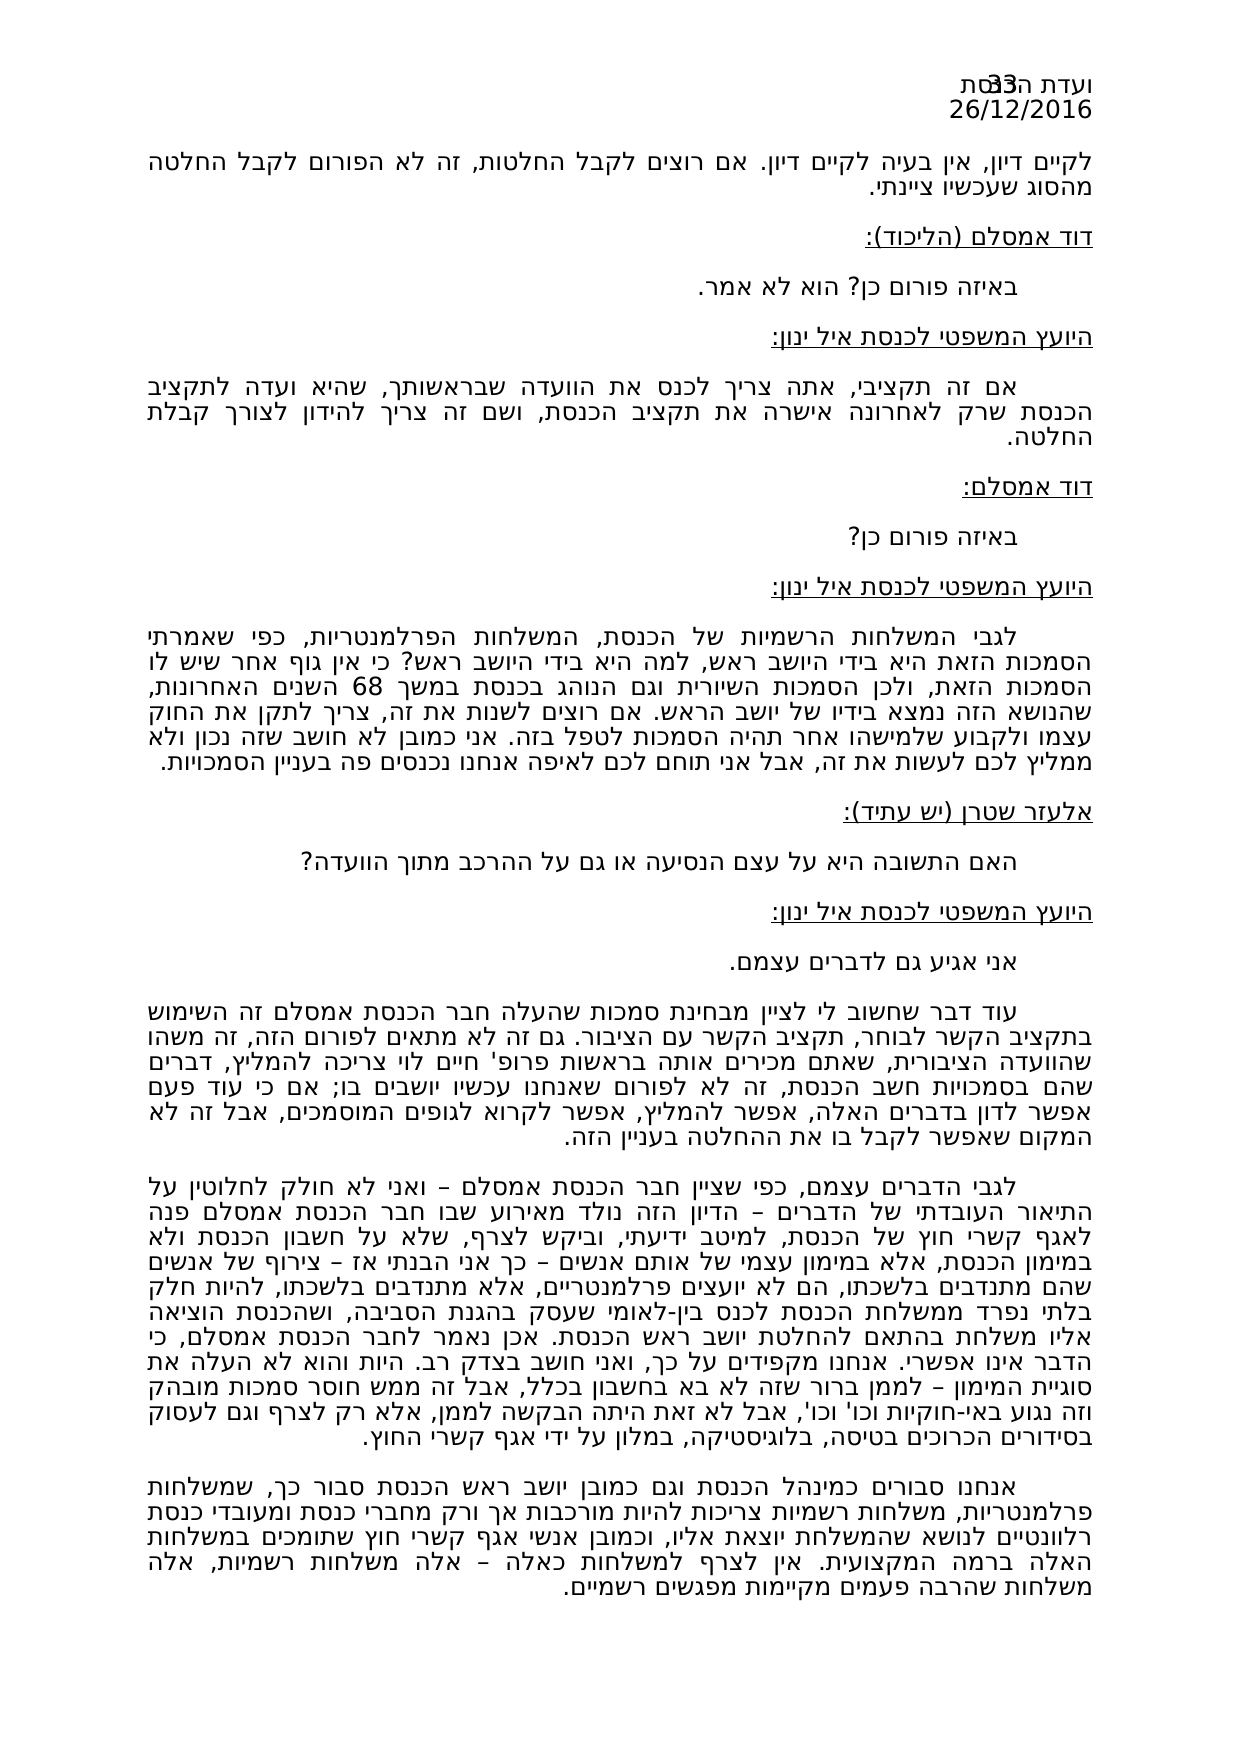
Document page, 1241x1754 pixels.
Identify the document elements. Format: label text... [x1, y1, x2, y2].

text היועץ המשפטי לכנסת איל ינון: [147, 325, 1093, 350]
text האם התשובה היא על עצם הנסיעה או גם על ההרכב מתוך הוועדה? [147, 850, 1093, 875]
text אנחנו סבורים כמינהל הכנסת וגם כמובן יושב ראש הכנסת סבור כך, שמשלחות פרלמנטריות, משלחות רשמיות צריכות להיות מורכבות אך ורק מחברי כנסת ומעובדי כנסת רלוונטיים לנושא שהמשלחת יוצאת אליו, וכמובן אנשי אגף קשרי חוץ שתומכים במשלחות האלה ברמה המקצועית. אין לצרף למשלחות כאלה – אלה משלחות רשמיות, אלה משלחות שהרבה פעמים מקיימות מפגשים רשמיים. [147, 1475, 1093, 1600]
text לגבי הדברים עצמם, כפי שציין חבר הכנסת אמסלם – ואני לא חולק לחלוטין על התיאור העובדתי של הדברים – הדיון הזה נולד מאירוע שבו חבר הכנסת אמסלם פנה לאגף קשרי חוץ של הכנסת, למיטב ידיעתי, וביקש לצרף, שלא על חשבון הכנסת ולא במימון הכנסת, אלא במימון עצמי של אותם אנשים – כך אני הבנתי אז – צירוף של אנשים שהם מתנדבים בלשכתו, הם לא יועצים פרלמנטריים, אלא מתנדבים בלשכתו, להיות חלק בלתי נפרד ממשלחת הכנסת לכנס בין-לאומי שעסק בהגנת הסביבה, ושהכנסת הוציאה אליו משלחת בהתאם להחלטת יושב ראש הכנסת. אכן נאמר לחבר הכנסת אמסלם, כי הדבר אינו אפשרי. אנחנו מקפידים על כך, ואני חושב בצדק רב. היות והוא לא העלה את סוגיית המימון – לממן ברור שזה לא בא בחשבון בכלל, אבל זה ממש חוסר סמכות מובהק וזה נגוע באי-חוקיות וכו' וכו', אבל לא זאת היתה הבקשה לממן, אלא רק לצרף וגם לעסוק בסידורים הכרוכים בטיסה, בלוגיסטיקה, במלון על ידי אגף קשרי החוץ. [147, 1175, 1093, 1450]
text באיזה פורום כן? הוא לא אמר. [147, 275, 1093, 300]
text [147, 150, 1093, 200]
text אני אגיע גם לדברים עצמם. [147, 950, 1093, 975]
text עוד דבר שחשוב לי לציין מבחינת סמכות שהעלה חבר הכנסת אמסלם זה השימוש בתקציב הקשר לבוחר, תקציב הקשר עם הציבור. גם זה לא מתאים לפורום הזה, זה משהו שהוועדה הציבורית, שאתם מכירים אותה בראשות פרופ' חיים לוי צריכה להמליץ, דברים שהם בסמכויות חשב הכנסת, זה לא לפורום שאנחנו עכשיו יושבים בו; אם כי עוד פעם אפשר לדון בדברים האלה, אפשר להמליץ, אפשר לקרוא לגופים המוסמכים, אבל זה לא המקום שאפשר לקבל בו את ההחלטה בעניין הזה. [147, 1000, 1093, 1150]
text באיזה פורום כן? [147, 525, 1093, 550]
text דוד אמסלם (הליכוד): [147, 225, 1093, 250]
text אלעזר שטרן (יש עתיד): [147, 800, 1093, 825]
text אם זה תקציבי, אתה צריך לכנס את הוועדה שבראשותך, שהיא ועדה לתקציב הכנסת שרק לאחרונה אישרה את תקציב הכנסת, ושם זה צריך להידון לצורך קבלת החלטה. [147, 375, 1093, 450]
text לגבי המשלחות הרשמיות של הכנסת, המשלחות הפרלמנטריות, כפי שאמרתי הסמכות הזאת היא בידי היושב ראש, למה היא בידי היושב ראש? כי אין גוף אחר שיש לו הסמכות הזאת, ולכן הסמכות השיורית וגם הנוהג בכנסת במשך 68 השנים האחרונות, שהנושא הזה נמצא בידיו של יושב הראש. אם רוצים לשנות את זה, צריך לתקן את החוק עצמו ולקבוע שלמישהו אחר תהיה הסמכות לטפל בזה. אני כמובן לא חושב שזה נכון ולא ממליץ לכם לעשות את זה, אבל אני תוחם לכם לאיפה אנחנו נכנסים פה בעניין הסמכויות. [147, 625, 1093, 775]
text היועץ המשפטי לכנסת איל ינון: [147, 900, 1093, 925]
text דוד אמסלם: [147, 475, 1093, 500]
text היועץ המשפטי לכנסת איל ינון: [147, 575, 1093, 600]
